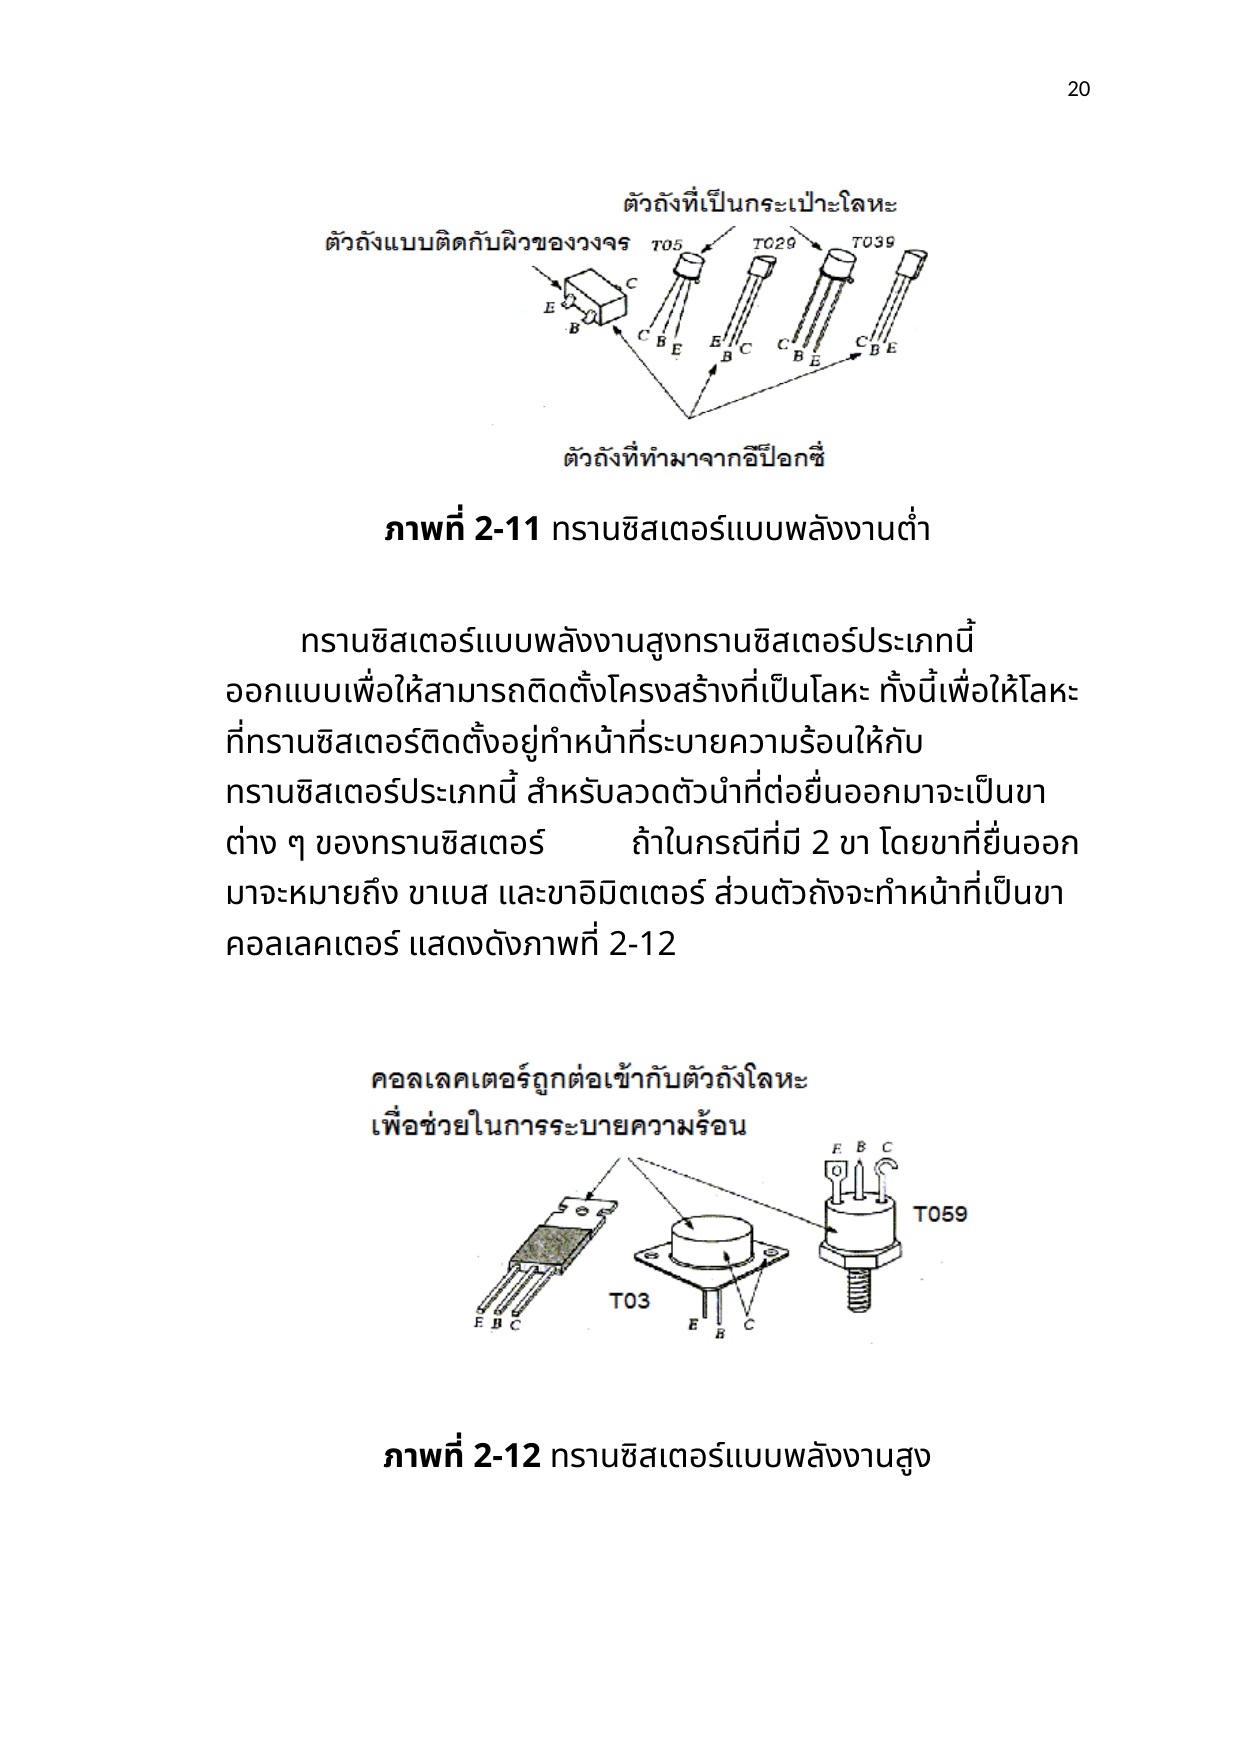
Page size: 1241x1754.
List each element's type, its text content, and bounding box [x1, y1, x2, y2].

text ภาพที่ 2-11 ทรานซิสเตอร์แบบพลังงานต่ำ [225, 504, 1090, 555]
picture [266, 150, 1049, 505]
picture [322, 1015, 993, 1371]
text ภาพที่ 2-12 ทรานซิสเตอร์แบบพลังงานสูง [225, 1432, 1090, 1483]
text ทรานซิสเตอร์แบบพลังงานสูงทรานซิสเตอร์ประเภทนี้ออกแบบเพื่อให้สามารถติดตั้งโครงสร้างที่เป็นโลหะ ทั้งนี้เพื่อให้โลหะที่ทรานซิสเตอร์ติดตั้งอยู่ทำหน้าที่ระบายความร้อนให้กับทรานซิสเตอร์ประเภทนี้ สำหรับลวดตัวนำที่ต่อยื่นออกมาจะเป็นขาต่าง ๆ ของทรานซิสเตอร์ ถ้าในกรณีที่มี 2 ขา โดยขาที่ยื่นออกมาจะหมายถึง ขาเบส และขาอิมิตเตอร์ ส่วนตัวถังจะทำหน้าที่เป็นขาคอลเลคเตอร์ แสดงดังภาพที่ 2-12 [225, 617, 1090, 970]
